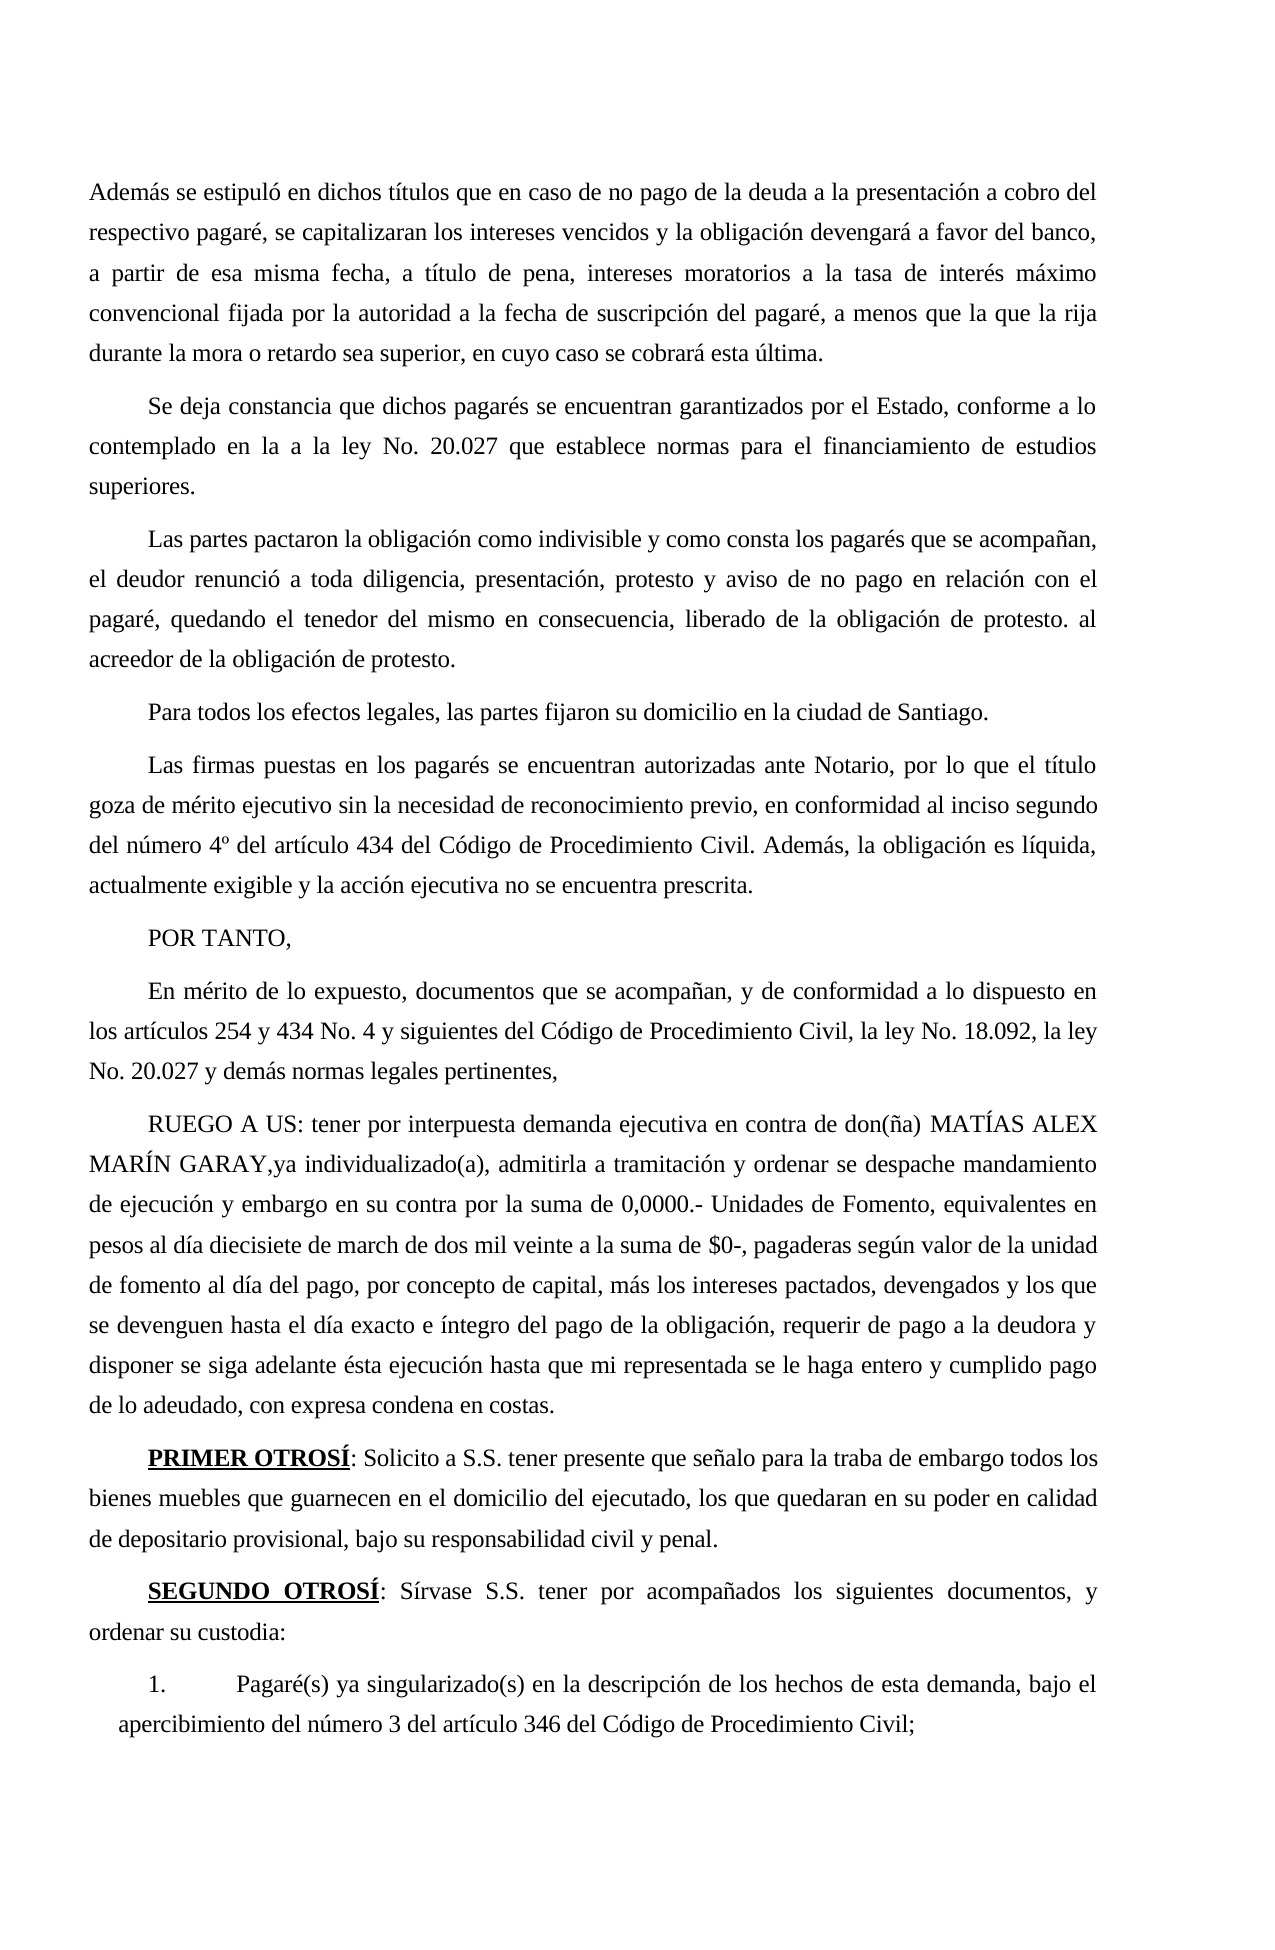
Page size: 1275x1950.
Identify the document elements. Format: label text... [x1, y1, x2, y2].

list Pagaré(s) ya singularizado(s) en la descripción de los hechos de esta demanda, bajo el apercibimiento del número 3 del artículo 346 del Código de Procedimiento Civil; [118, 1669, 1098, 1738]
text Para todos los efectos legales, las partes fijaron su domicilio en la ciudad de Santiago. [89, 697, 1098, 726]
text Las firmas puestas en los pagarés se encuentran autorizadas ante Notario, por lo que el título goza de mérito ejecutivo sin la necesidad de reconocimiento previo, en conformidad al inciso segundo del número 4º del artículo 434 del Código de Procedimiento Civil. Además, la obligación es líquida, actualmente exigible y la acción ejecutiva no se encuentra prescrita. [89, 750, 1098, 899]
text POR TANTO, [89, 923, 1098, 952]
text En mérito de lo expuesto, documentos que se acompañan, y de conformidad a lo dispuesto en los artículos 254 y 434 No. 4 y siguientes del Código de Procedimiento Civil, la ley No. 18.092, la ley No. 20.027 y demás normas legales pertinentes, [89, 976, 1098, 1085]
text RUEGO A US: tener por interpuesta demanda ejecutiva en contra de don(ña) MATÍAS ALEX MARÍN GARAY, ya individualizado(a), admitirla a tramitación y ordenar se despache mandamiento de ejecución y embargo en su contra por la suma de 0,0000.- Unidades de Fomento, equivalentes en pesos al día diecisiete de march de dos mil veinte a la suma de $0-, pagaderas según valor de la unidad de fomento al día del pago, por concepto de capital, más los intereses pactados, devengados y los que se devenguen hasta el día exacto e íntegro del pago de la obligación, requerir de pago a la deudora y disponer se siga adelante ésta ejecución hasta que mi representada se le haga entero y cumplido pago de lo adeudado, con expresa condena en costas. [89, 1109, 1098, 1419]
text Se deja constancia que dichos pagarés se encuentran garantizados por el Estado, conforme a lo contemplado en la a la ley No. 20.027 que establece normas para el financiamiento de estudios superiores. [89, 391, 1098, 500]
text SEGUNDO OTROSÍ: Sírvase S.S. tener por acompañados los siguientes documentos, y ordenar su custodia: [89, 1576, 1098, 1645]
text Las partes pactaron la obligación como indivisible y como consta los pagarés que se acompañan, el deudor renunció a toda diligencia, presentación, protesto y aviso de no pago en relación con el pagaré, quedando el tenedor del mismo en consecuencia, liberado de la obligación de protesto. al acreedor de la obligación de protesto. [89, 524, 1098, 673]
text PRIMER OTROSÍ: Solicito a S.S. tener presente que señalo para la traba de embargo todos los bienes muebles que guarnecen en el domicilio del ejecutado, los que quedaran en su poder en calidad de depositario provisional, bajo su responsabilidad civil y penal. [89, 1443, 1098, 1552]
